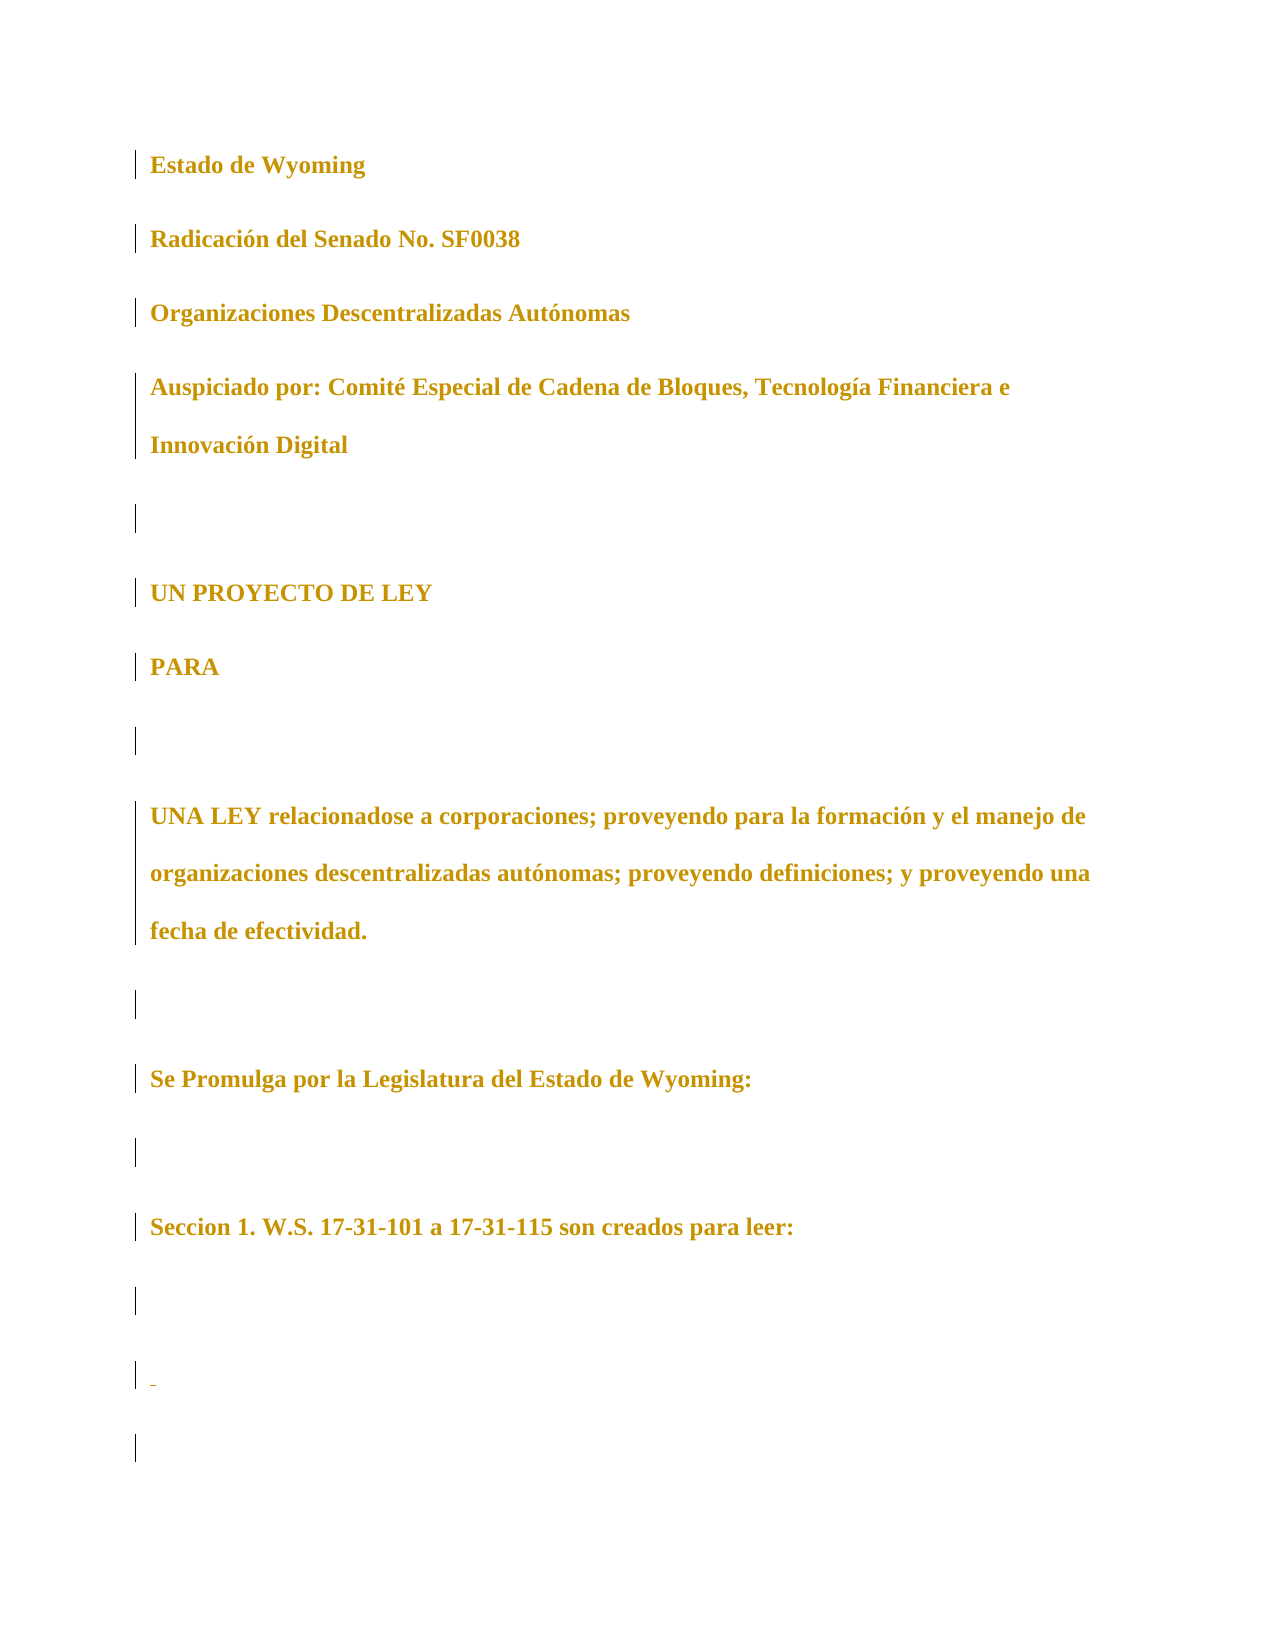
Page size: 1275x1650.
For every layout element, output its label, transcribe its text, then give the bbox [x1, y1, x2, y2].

text Radicación del Senado No. SF0038 [150, 224, 1125, 253]
text Organizaciones Descentralizadas Autónomas [150, 298, 1125, 327]
text Estado de Wyoming [150, 150, 1125, 179]
text UNA LEY relacionadose a corporaciones; proveyendo para la formación y el manejo de organizaciones descentralizadas autónomas; proveyendo definiciones; y proveyendo una fecha de efectividad. [150, 801, 1125, 944]
text UN PROYECTO DE LEY [150, 578, 1125, 607]
text Seccion 1. W.S. 17-31-101 a 17-31-115 son creados para leer: [150, 1212, 1125, 1241]
text PARA [150, 652, 1125, 681]
text Auspiciado por: Comité Especial de Cadena de Bloques, Tecnología Financiera e Innovación Digital [150, 372, 1125, 459]
text Se Promulga por la Legislatura del Estado de Wyoming: [150, 1064, 1125, 1093]
